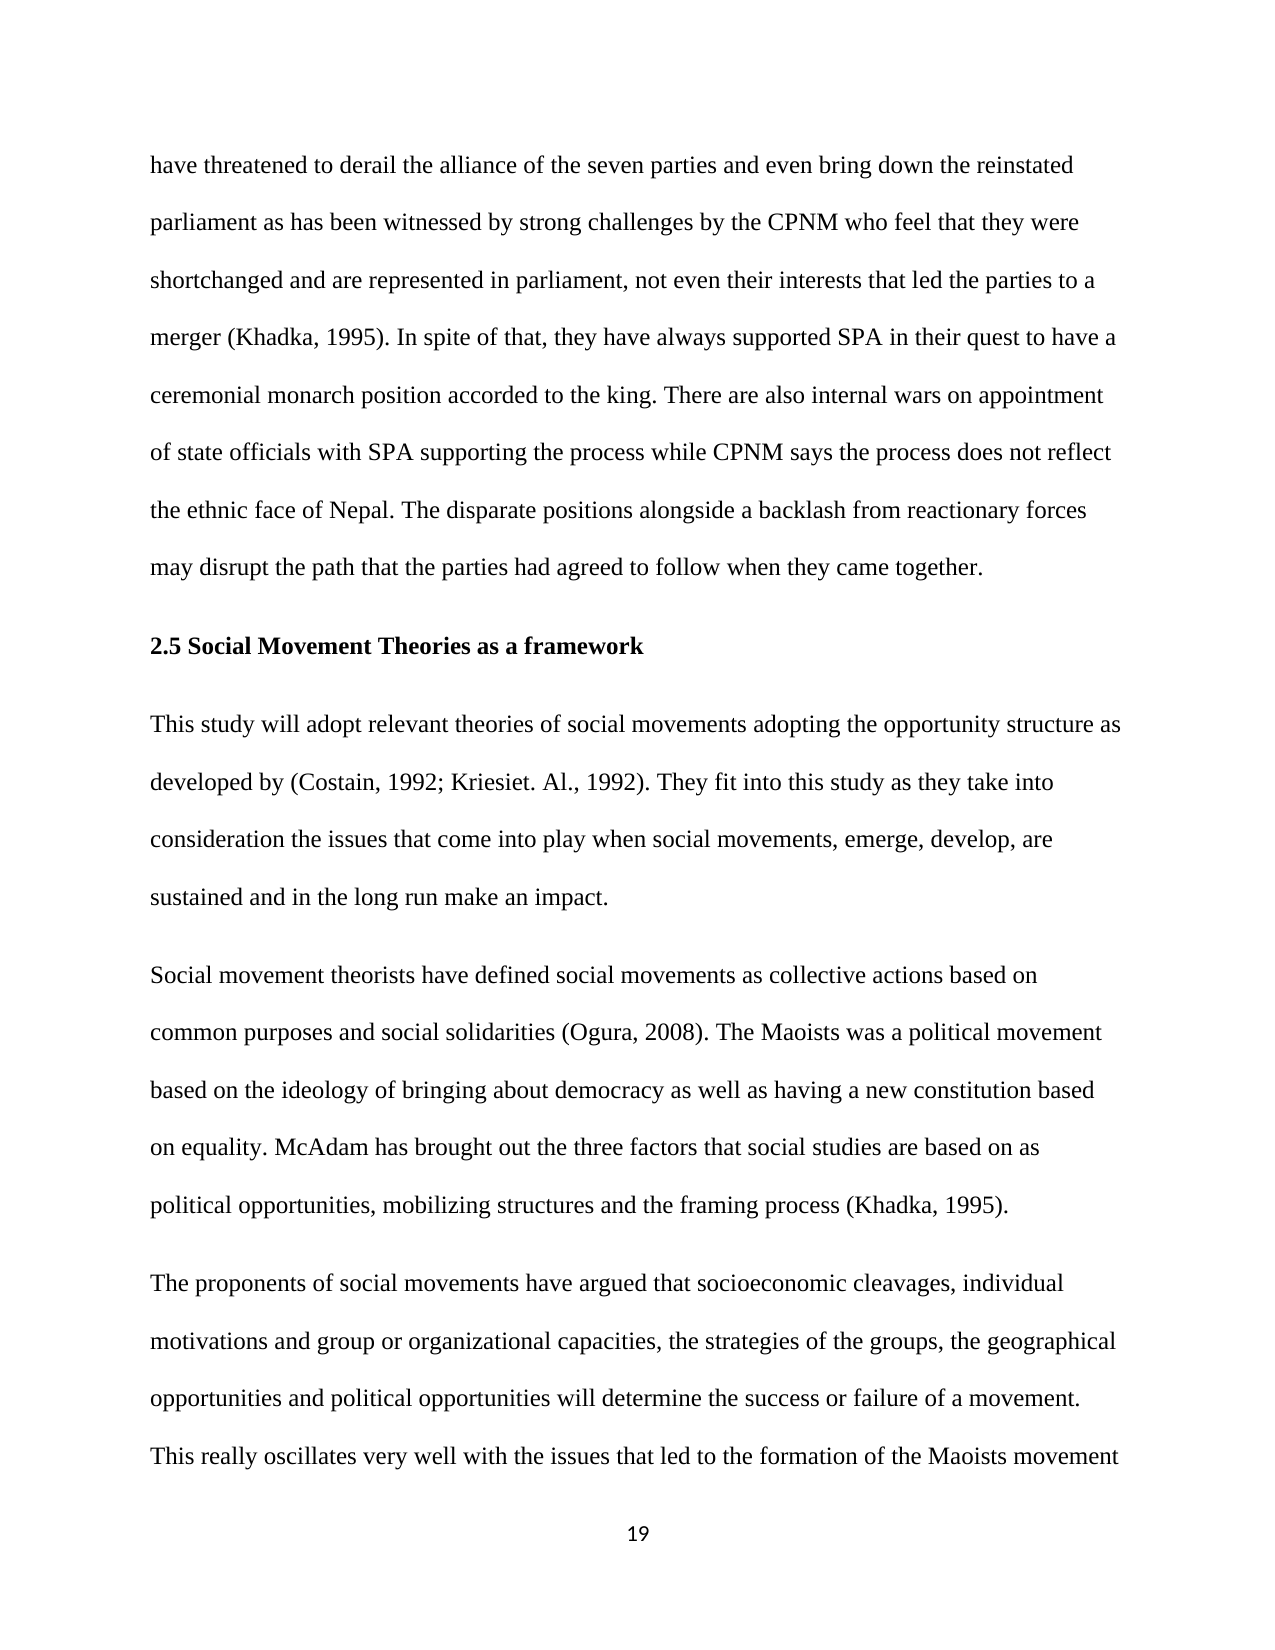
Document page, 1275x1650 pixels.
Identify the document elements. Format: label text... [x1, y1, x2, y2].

text This study will adopt relevant theories of social movements adopting the opportunity structure as developed by (Costain, 1992; Kriesiet. Al., 1992). They fit into this study as they take into consideration the issues that come into play when social movements, emerge, develop, are sustained and in the long run make an impact. [150, 709, 1125, 910]
text 2.5 Social Movement Theories as a framework [150, 631, 1125, 659]
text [150, 150, 1125, 581]
text Social movement theorists have defined social movements as collective actions based on common purposes and social solidarities (Ogura, 2008). The Maoists was a political movement based on the ideology of bringing about democracy as well as having a new constitution based on equality. McAdam has brought out the three factors that social studies are based on as political opportunities, mobilizing structures and the framing process (Khadka, 1995). [150, 960, 1125, 1219]
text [150, 1268, 1125, 1469]
